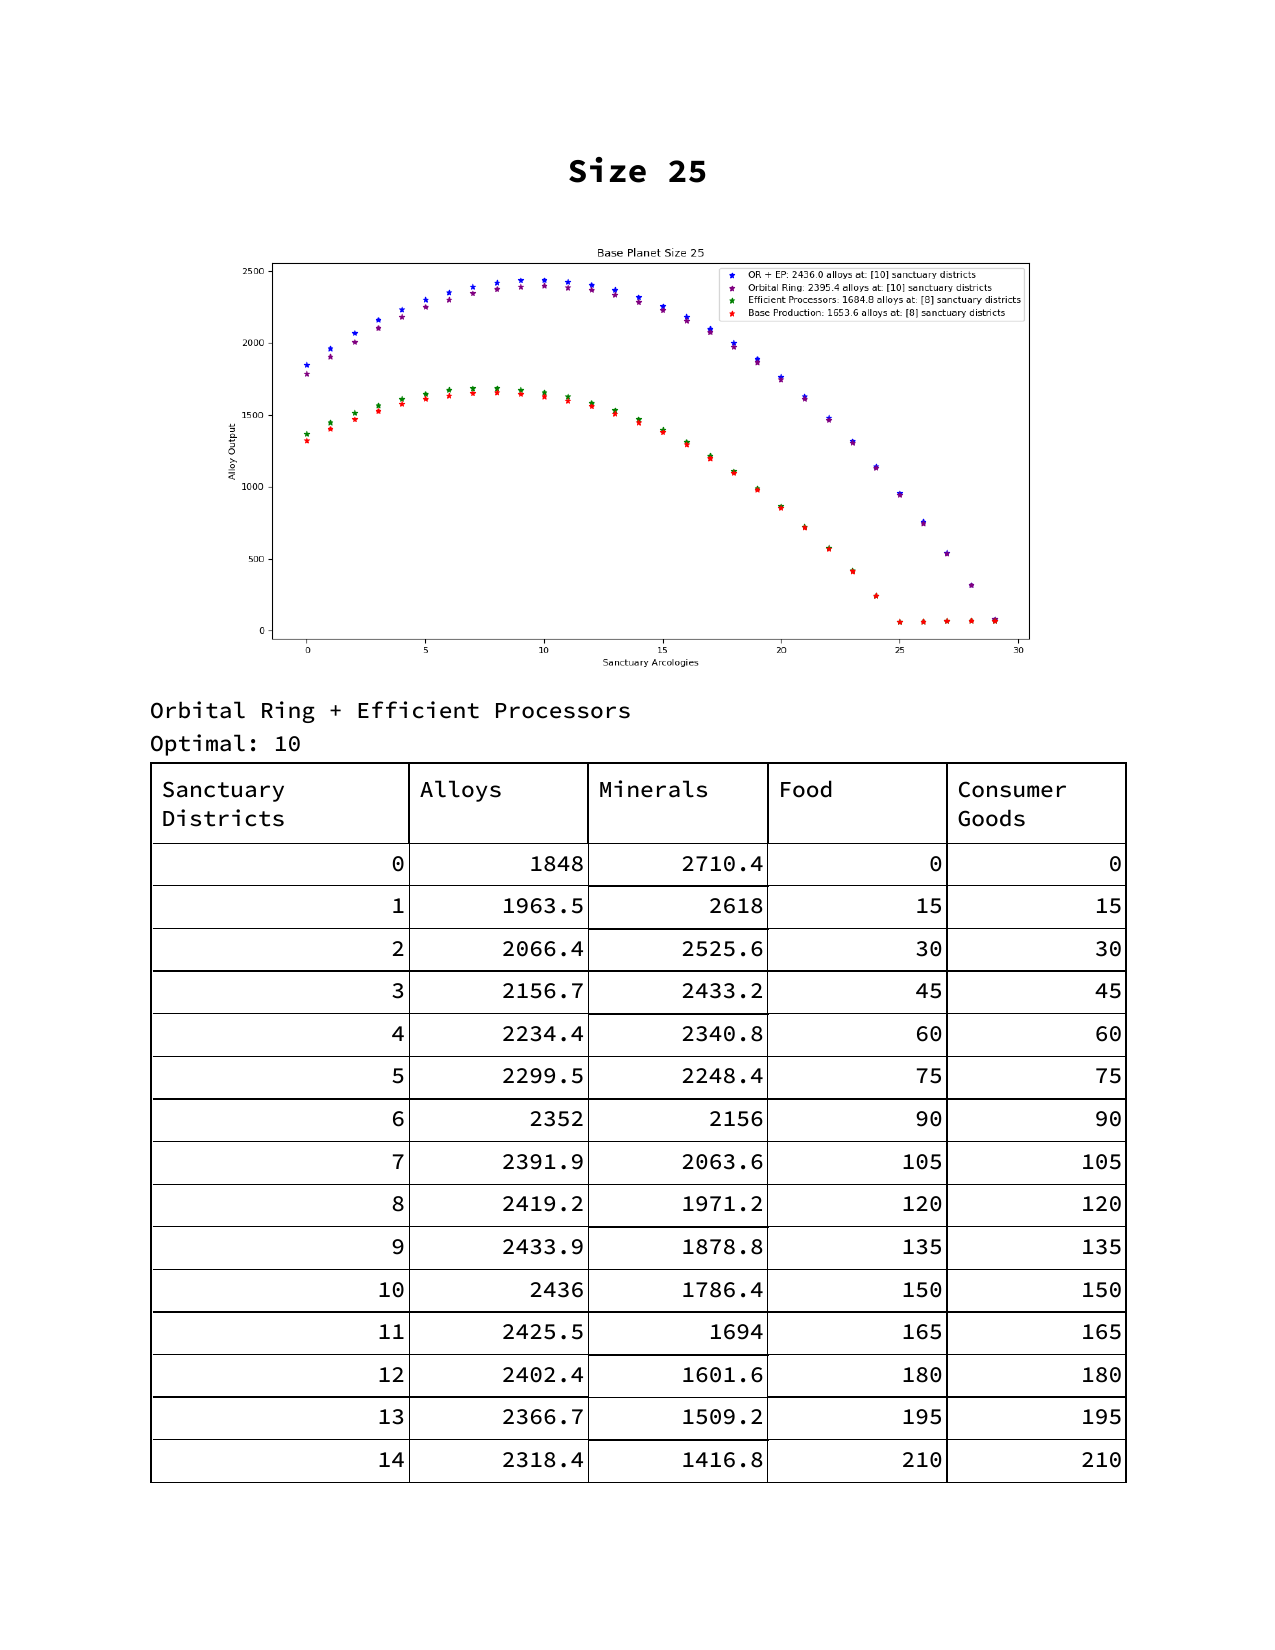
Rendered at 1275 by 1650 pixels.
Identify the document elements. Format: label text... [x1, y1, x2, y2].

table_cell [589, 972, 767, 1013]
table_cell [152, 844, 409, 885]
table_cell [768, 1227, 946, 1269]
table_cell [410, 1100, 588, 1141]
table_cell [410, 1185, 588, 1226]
text Optimal: 10 [150, 729, 1125, 758]
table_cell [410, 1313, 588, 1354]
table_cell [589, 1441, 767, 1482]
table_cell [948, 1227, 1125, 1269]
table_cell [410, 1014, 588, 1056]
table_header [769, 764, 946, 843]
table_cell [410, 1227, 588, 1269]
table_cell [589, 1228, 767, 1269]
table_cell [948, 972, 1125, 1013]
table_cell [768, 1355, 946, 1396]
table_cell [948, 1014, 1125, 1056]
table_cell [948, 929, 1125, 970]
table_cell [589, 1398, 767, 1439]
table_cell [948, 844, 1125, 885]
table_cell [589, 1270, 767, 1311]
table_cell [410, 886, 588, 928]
picture [150, 204, 1125, 692]
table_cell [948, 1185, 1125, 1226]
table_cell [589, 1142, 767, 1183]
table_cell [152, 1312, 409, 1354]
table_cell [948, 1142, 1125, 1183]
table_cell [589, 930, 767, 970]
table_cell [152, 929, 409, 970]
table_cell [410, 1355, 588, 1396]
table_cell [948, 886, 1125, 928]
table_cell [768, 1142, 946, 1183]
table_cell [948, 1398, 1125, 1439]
subtitle Size 25 [150, 150, 1125, 192]
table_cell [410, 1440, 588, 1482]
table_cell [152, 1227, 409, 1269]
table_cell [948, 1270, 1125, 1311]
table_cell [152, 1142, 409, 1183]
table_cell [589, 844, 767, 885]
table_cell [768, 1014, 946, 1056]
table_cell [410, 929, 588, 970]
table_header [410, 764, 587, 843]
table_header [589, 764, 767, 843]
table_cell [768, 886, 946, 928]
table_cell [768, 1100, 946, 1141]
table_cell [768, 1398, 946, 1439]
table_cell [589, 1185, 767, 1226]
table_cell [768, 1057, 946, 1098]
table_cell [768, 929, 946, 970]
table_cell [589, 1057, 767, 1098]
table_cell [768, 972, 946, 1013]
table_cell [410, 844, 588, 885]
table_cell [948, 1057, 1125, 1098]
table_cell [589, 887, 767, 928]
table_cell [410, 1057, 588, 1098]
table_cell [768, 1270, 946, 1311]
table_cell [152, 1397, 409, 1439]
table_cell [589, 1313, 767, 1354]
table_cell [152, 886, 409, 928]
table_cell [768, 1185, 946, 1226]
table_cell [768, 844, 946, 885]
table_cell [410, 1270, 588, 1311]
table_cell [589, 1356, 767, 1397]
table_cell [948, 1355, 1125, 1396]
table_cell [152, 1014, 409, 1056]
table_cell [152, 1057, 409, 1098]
text Orbital Ring + Efficient Processors [150, 696, 1125, 724]
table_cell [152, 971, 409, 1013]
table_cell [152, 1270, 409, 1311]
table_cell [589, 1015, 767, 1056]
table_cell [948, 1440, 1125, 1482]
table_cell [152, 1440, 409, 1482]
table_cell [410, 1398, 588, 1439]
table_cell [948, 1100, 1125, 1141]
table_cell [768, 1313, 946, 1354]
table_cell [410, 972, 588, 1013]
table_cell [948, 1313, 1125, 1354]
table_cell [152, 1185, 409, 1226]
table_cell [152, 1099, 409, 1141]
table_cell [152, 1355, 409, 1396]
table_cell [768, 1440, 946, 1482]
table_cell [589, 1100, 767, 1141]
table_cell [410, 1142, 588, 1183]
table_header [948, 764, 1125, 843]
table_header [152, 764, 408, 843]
